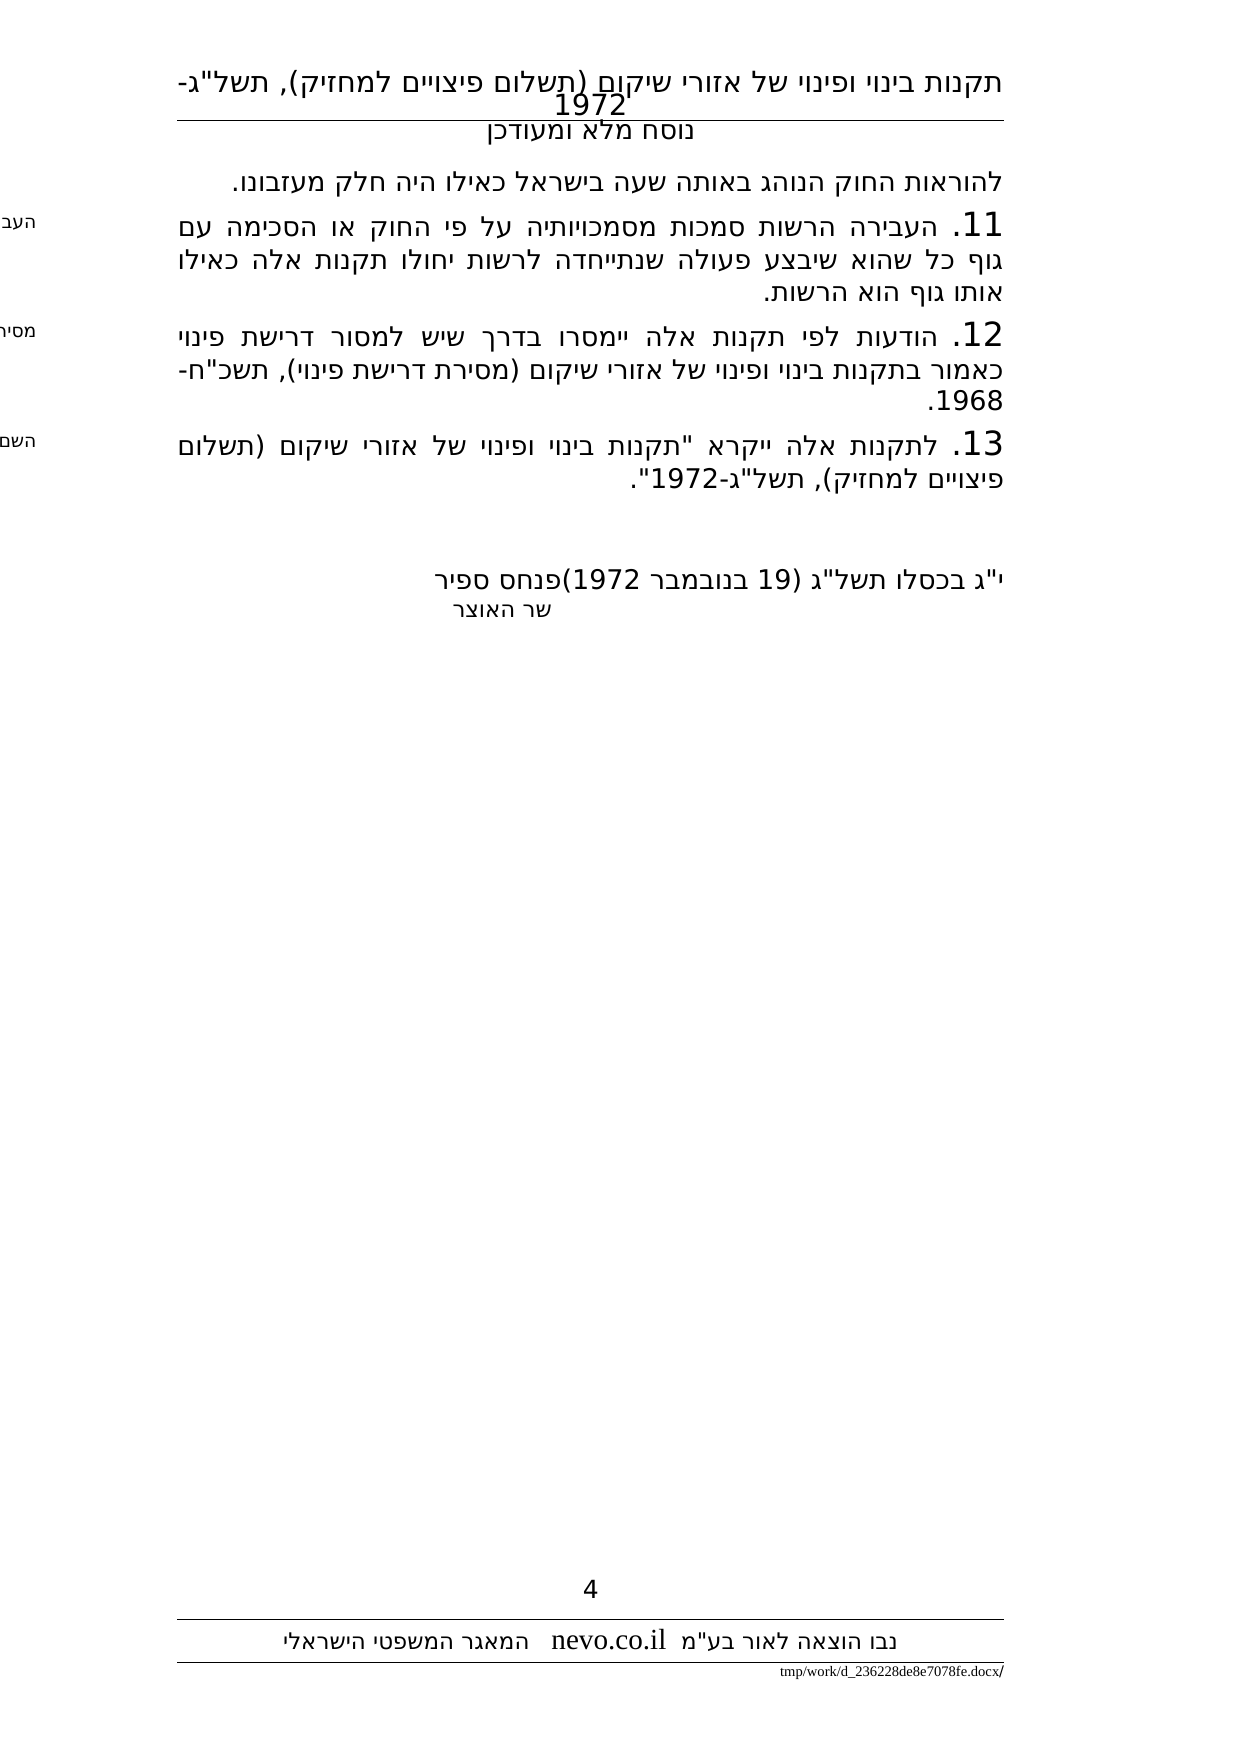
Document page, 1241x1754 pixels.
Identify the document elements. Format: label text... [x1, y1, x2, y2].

text 11. העבירה הרשות סמכות מסמכויותיה על פי החוק או הסכימה עם גוף כל שהוא שיבצע פעולה שנתייחדה לרשות יחולו תקנות אלה כאילו אותו גוף הוא הרשות. [177, 206, 1004, 308]
text 13. לתקנות אלה ייקרא "תקנות בינוי ופינוי של אזורי שיקום (תשלום פיצויים למחזיק), תשל"ג-1972". [177, 424, 1004, 495]
text שר האוצר [177, 596, 1004, 623]
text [177, 167, 1004, 198]
text 12. הודעות לפי תקנות אלה יימסרו בדרך שיש למסור דרישת פינוי כאמור בתקנות בינוי ופינוי של אזורי שיקום (מסירת דרישת פינוי), תשכ"ח-1968. [177, 315, 1004, 417]
text י"ג בכסלו תשל"ג (19 בנובמבר 1972) פנחס ספיר [177, 564, 1004, 596]
